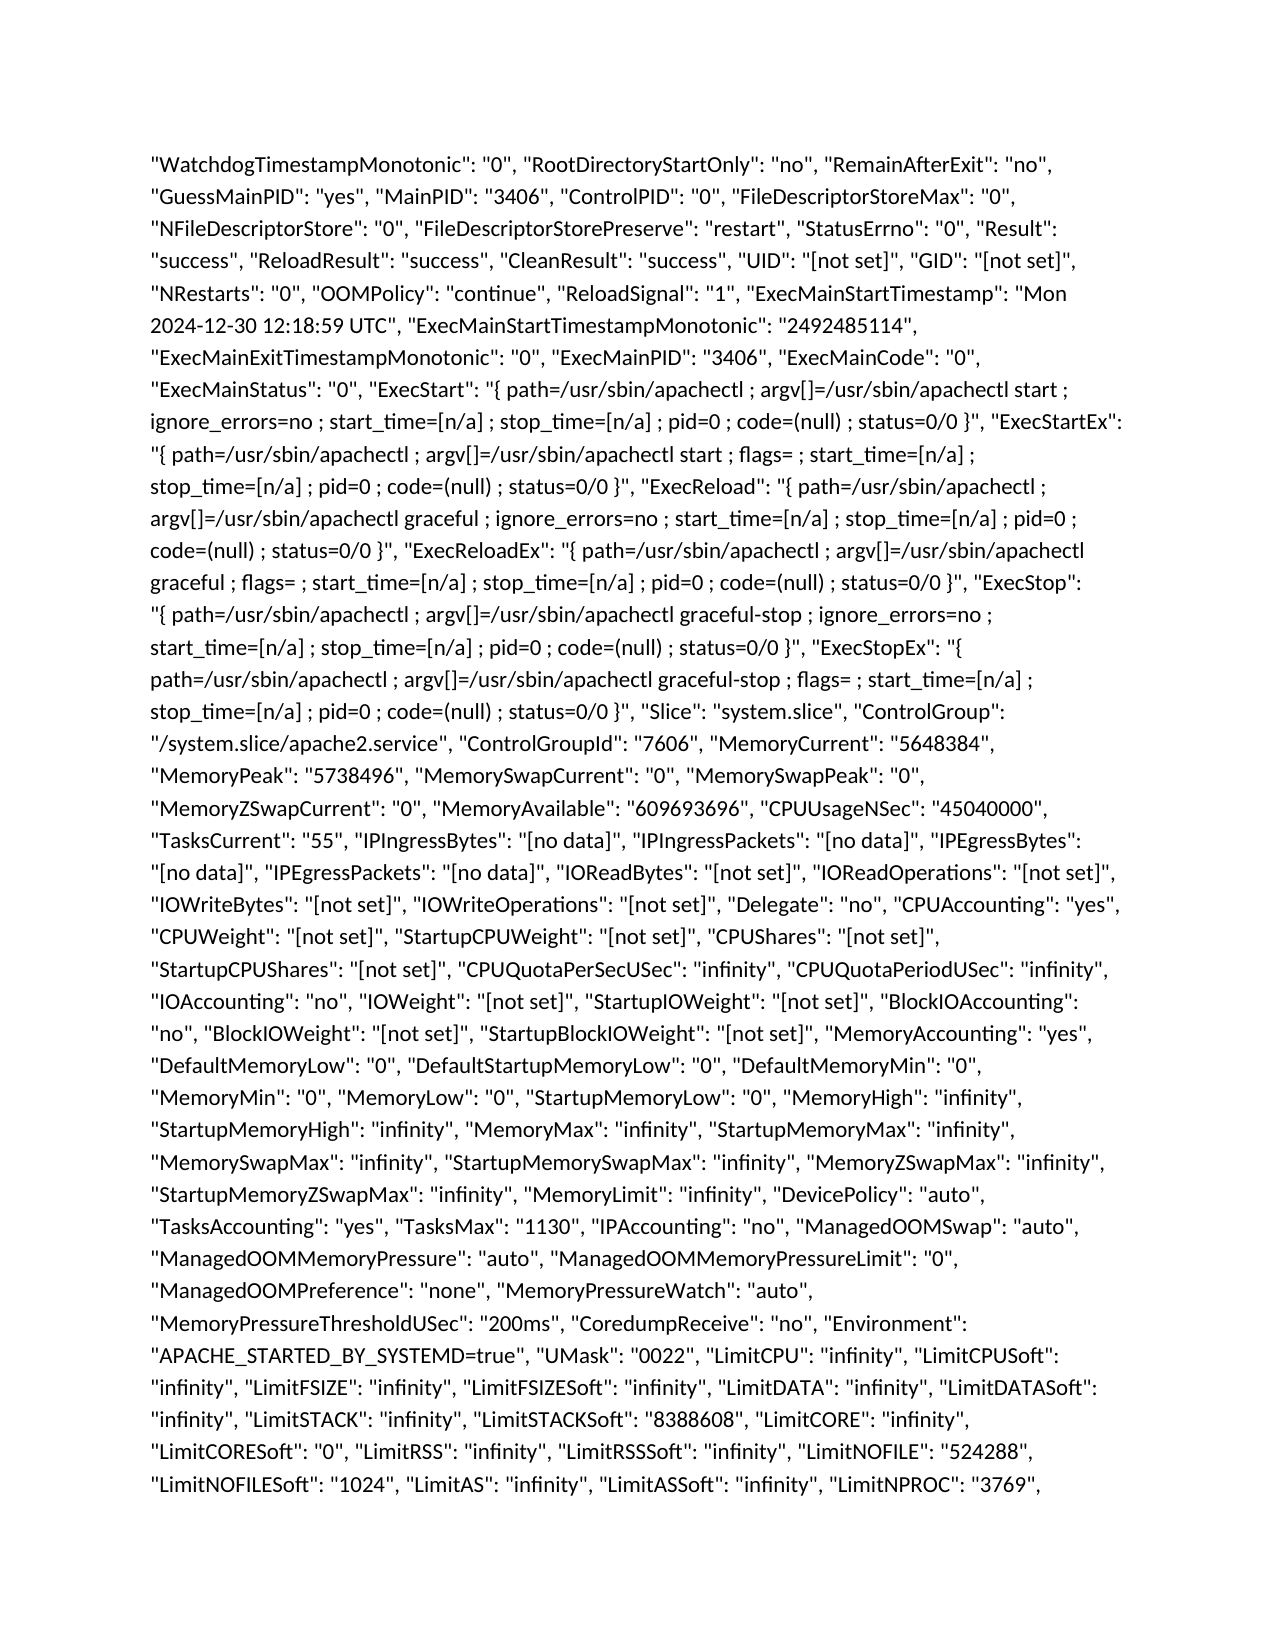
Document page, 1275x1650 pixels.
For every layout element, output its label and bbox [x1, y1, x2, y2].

text [150, 150, 1125, 1498]
